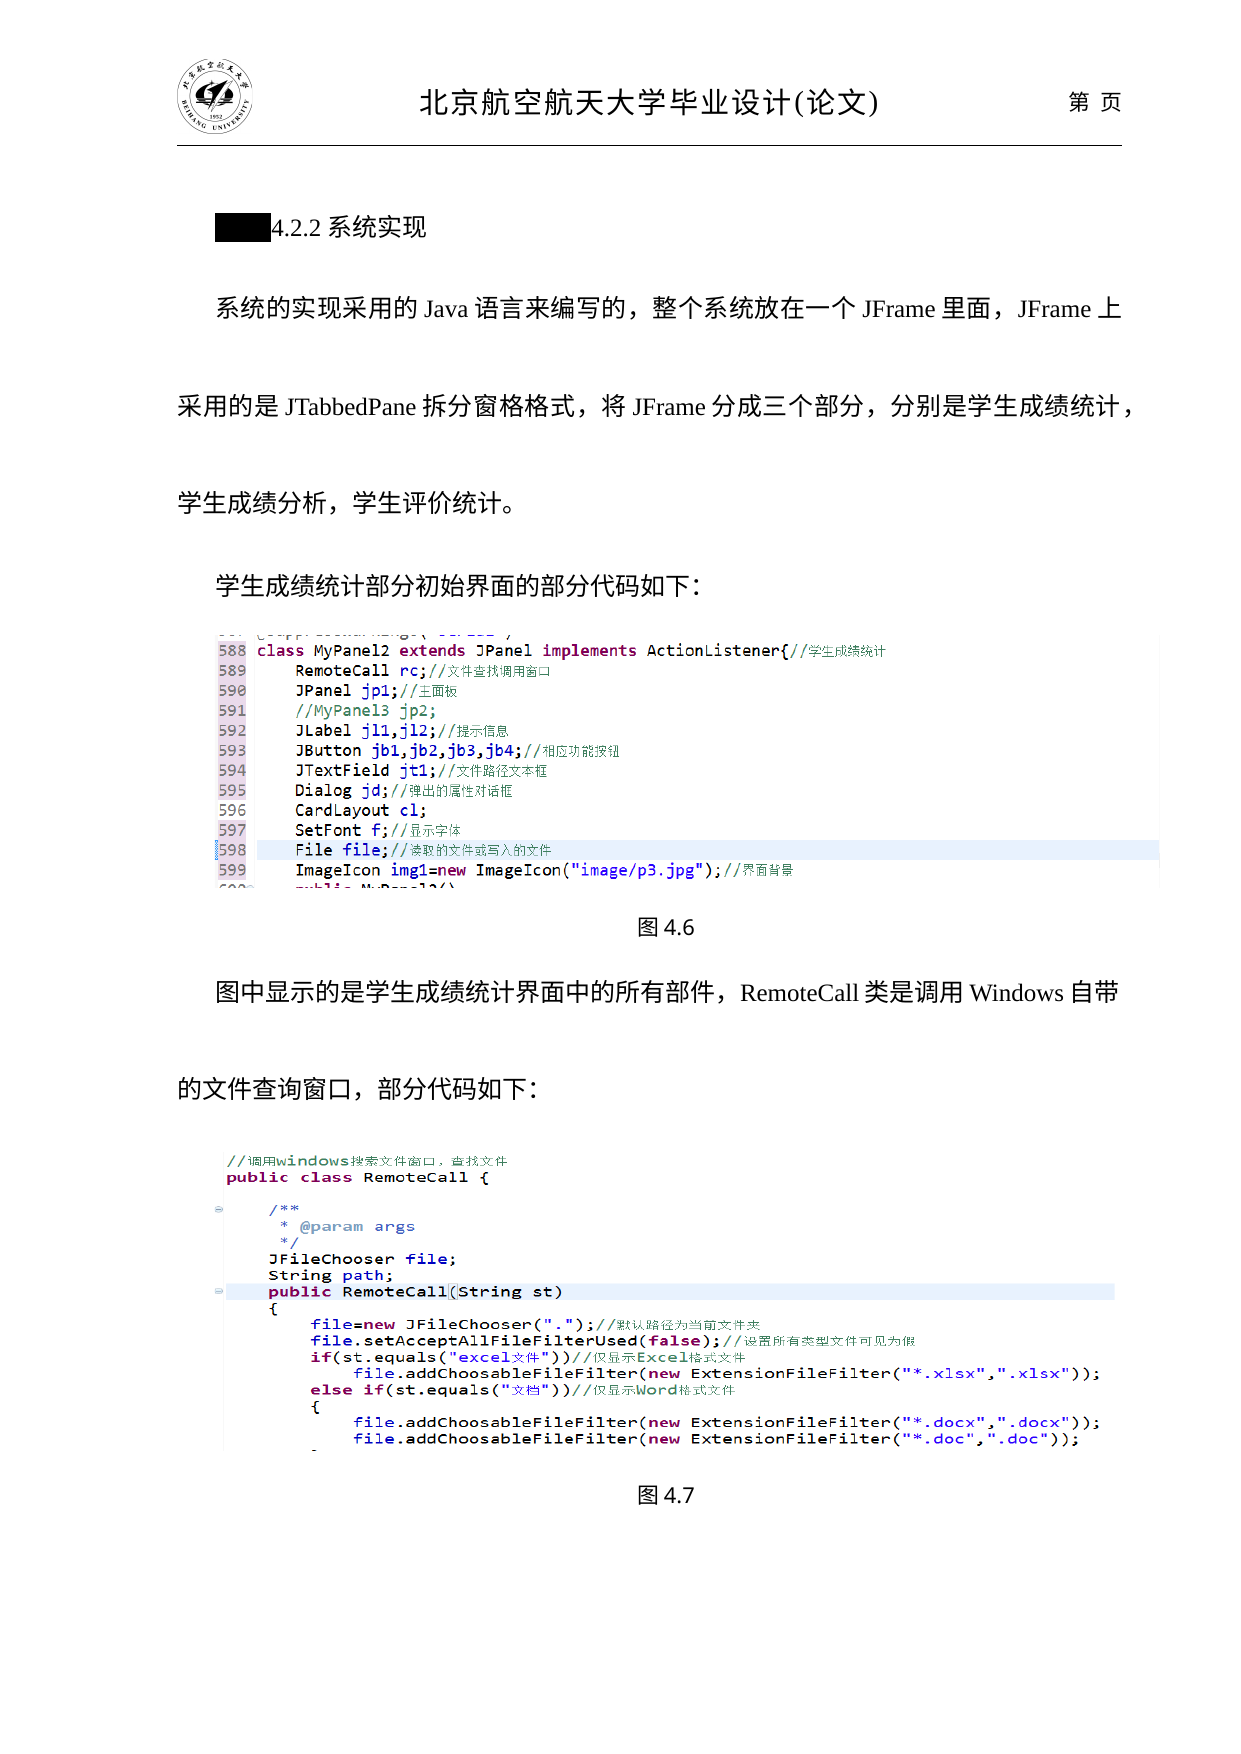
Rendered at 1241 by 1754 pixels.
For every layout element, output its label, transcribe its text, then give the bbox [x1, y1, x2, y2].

text 学生成绩统计部分初始界面的部分代码如下： [177, 552, 1122, 617]
text 图中显示的是学生成绩统计界面中的所有部件，RemoteCall类是调用Windows自带的文件查询窗口，部分代码如下： [177, 958, 1122, 1121]
picture [214, 635, 1160, 888]
text 图4.6 [177, 910, 1122, 942]
text 图4.7 [177, 1478, 1122, 1511]
picture [214, 1152, 1115, 1451]
subtitle 4.2.2 系统实现 [177, 193, 1122, 258]
text 系统的实现采用的Java语言来编写的，整个系统放在一个JFrame里面，JFrame上采用的是JTabbedPane拆分窗格格式，将JFrame分成三个部分，分别是学生成绩统计，学生成绩分析，学生评价统计。 [177, 274, 1122, 534]
picture [177, 59, 253, 134]
